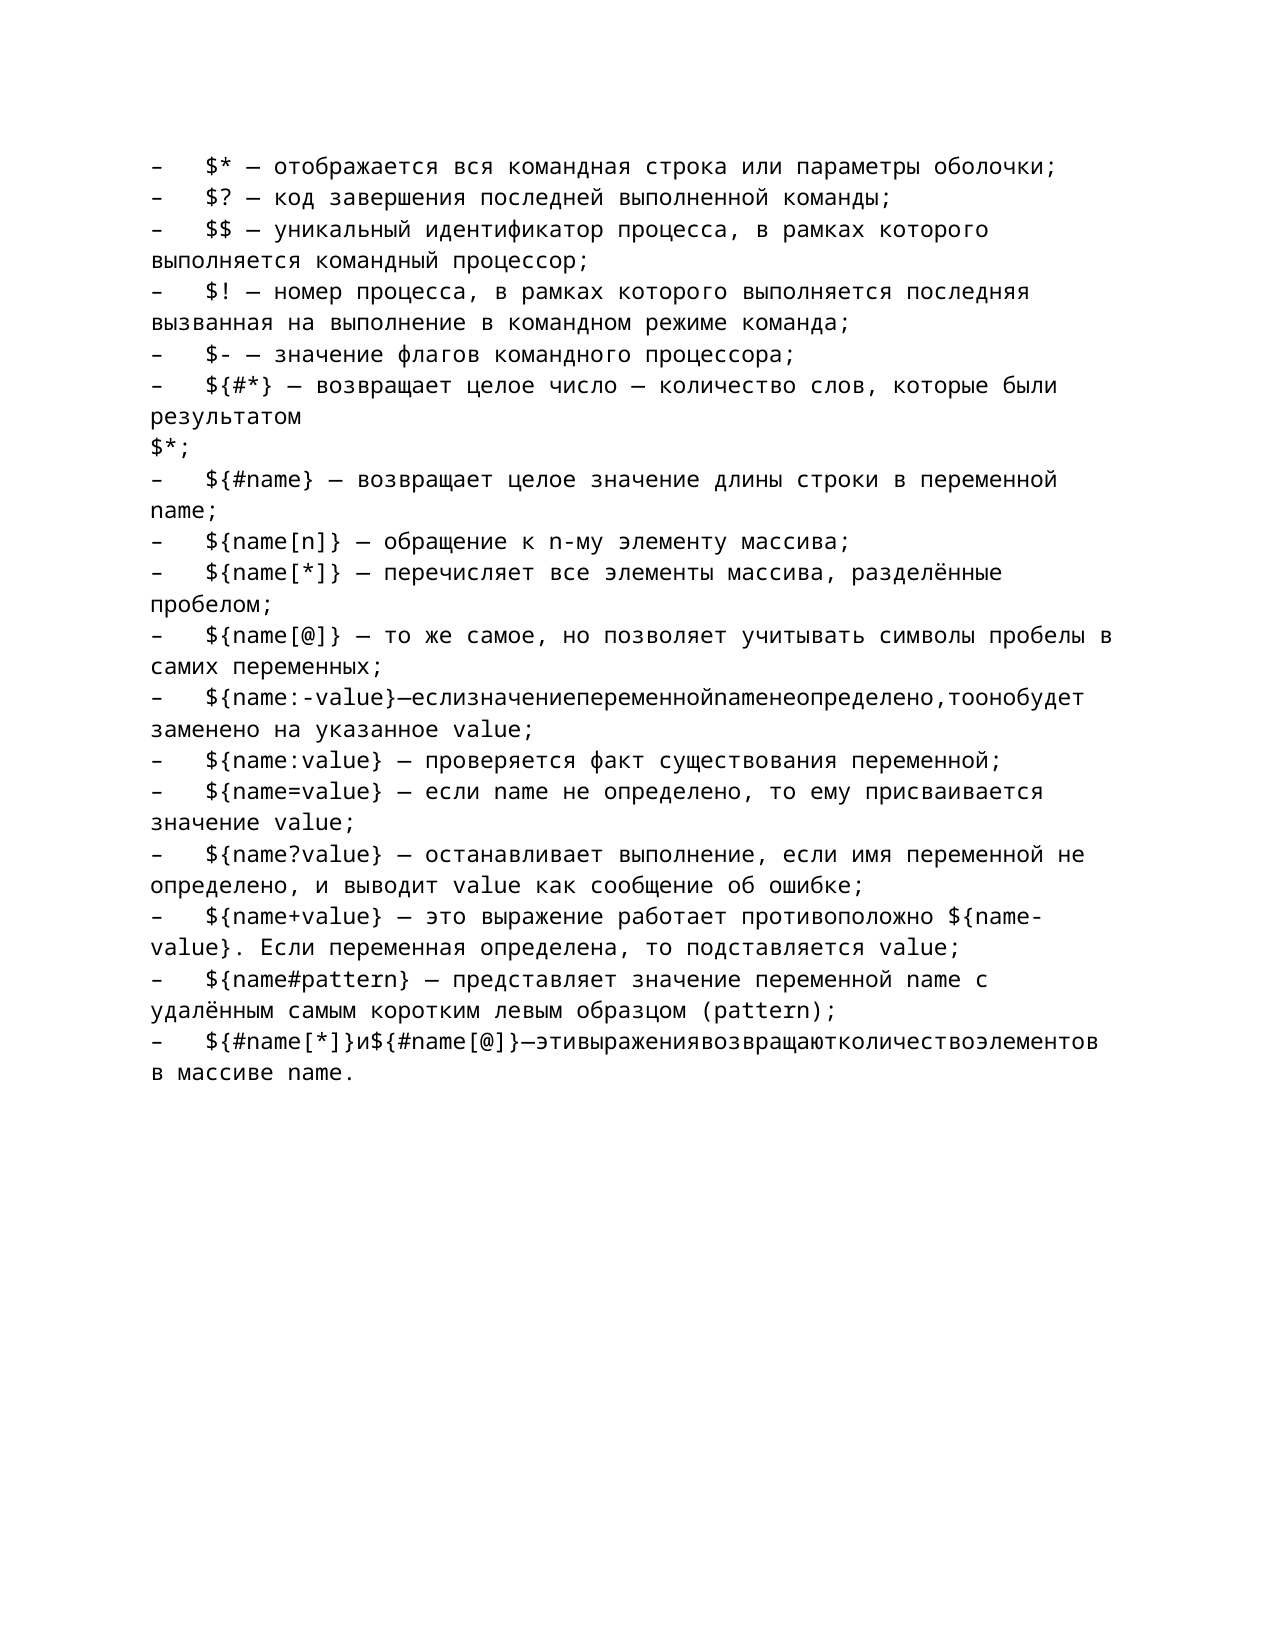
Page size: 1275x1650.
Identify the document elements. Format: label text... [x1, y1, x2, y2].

text – $* — отображается вся командная строка или параметры оболочки; – $? — код завершения последней выполненной команды; – $$ — уникальный идентификатор процесса, в рамках которого выполняется командный процессор; – $! — номер процесса, в рамках которого выполняется последняя вызванная на выполнение в командном режиме команда; – $- — значение флагов командного процессора; – ${#*} — возвращает целое число — количество слов, которые были результатом $*; – ${#name} — возвращает целое значение длины строки в переменной name; – ${name[n]} — обращение к n-му элементу массива; – ${name[*]} — перечисляет все элементы массива, разделённые пробелом; – ${name[@]} — то же самое, но позволяет учитывать символы пробелы в самих переменных; – ${name:-value}—еслизначениепеременнойnameнеопределено,тоонобудет заменено на указанное value; – ${name:value} — проверяется факт существования переменной; – ${name=value} — если name не определено, то ему присваивается значение value; – ${name?value} — останавливает выполнение, если имя переменной не определено, и выводит value как сообщение об ошибке; – ${name+value} — это выражение работает противоположно ${name-value}. Если переменная определена, то подставляется value; – ${name#pattern} — представляет значение переменной name с удалённым самым коротким левым образцом (pattern); – ${#name[*]}и${#name[@]}—этивыражениявозвращаютколичествоэлементов в массиве name. [150, 150, 1125, 1087]
